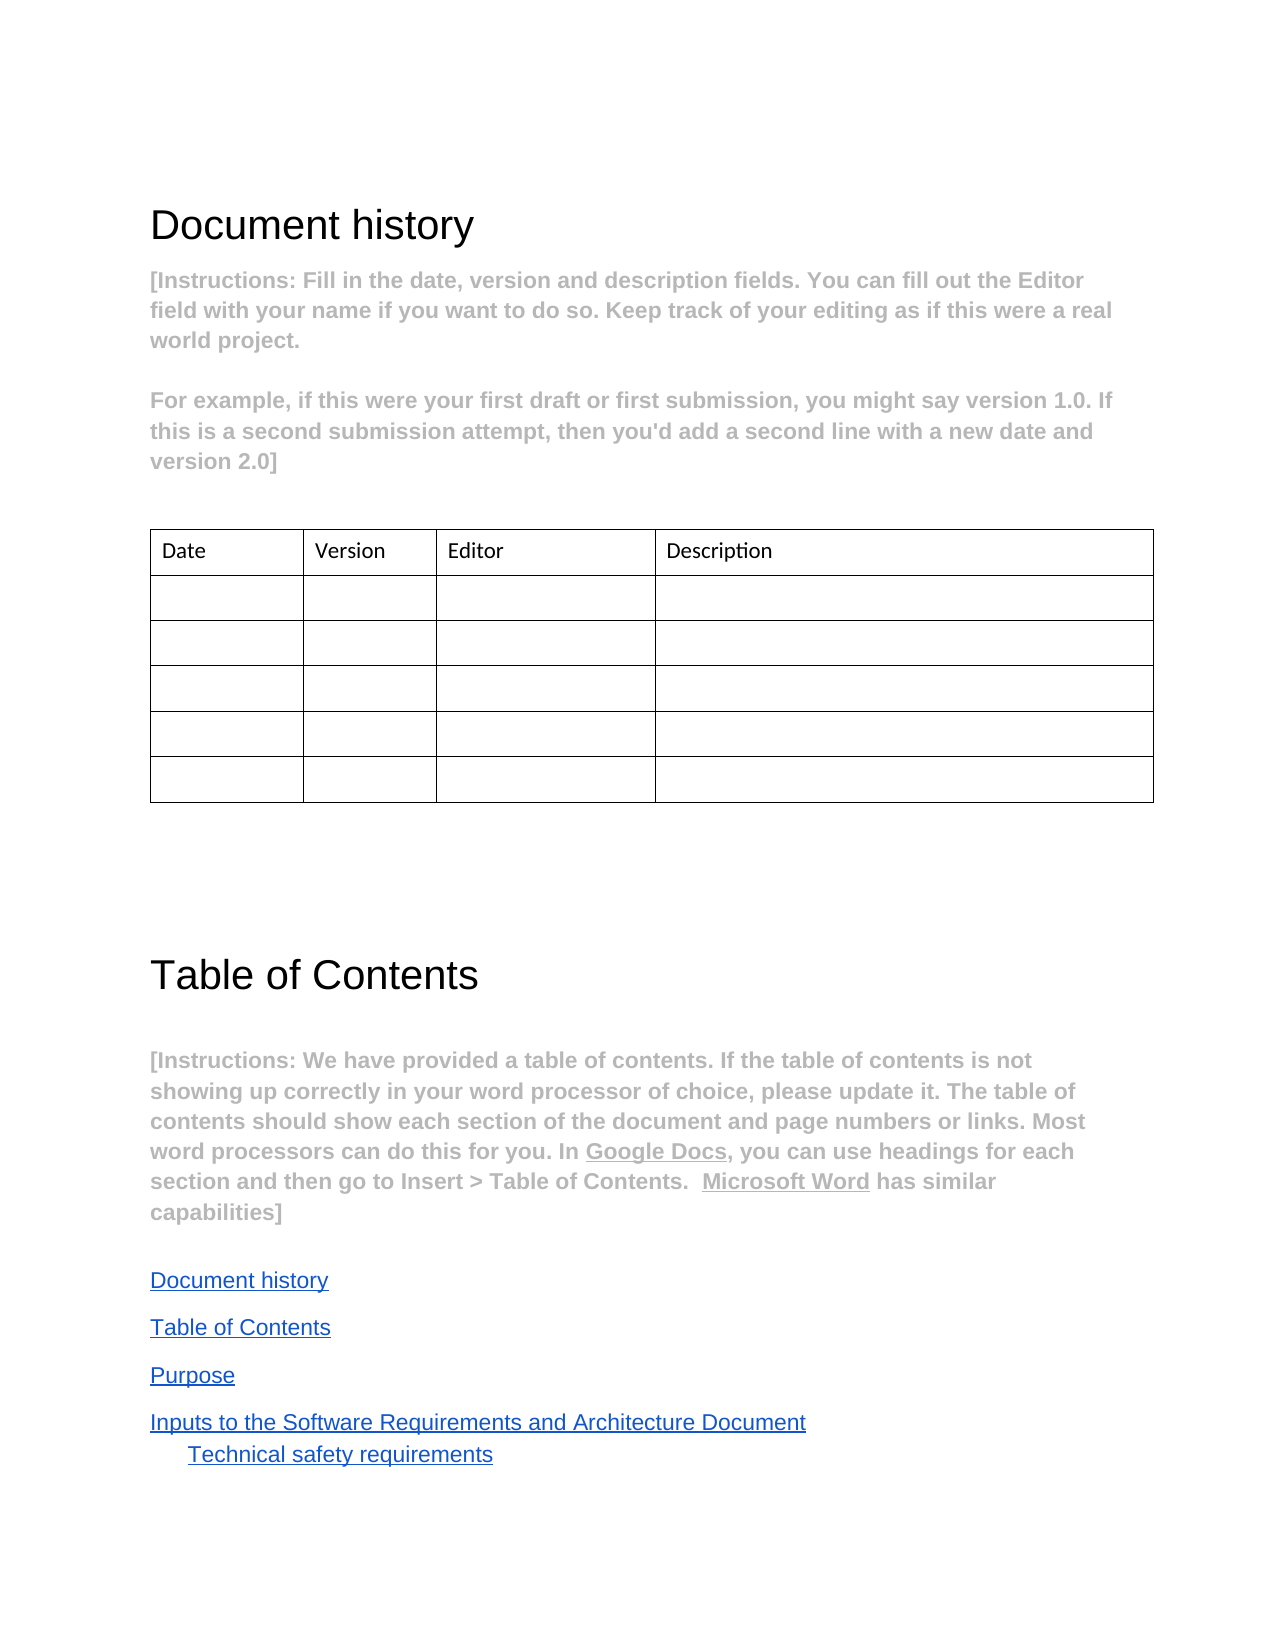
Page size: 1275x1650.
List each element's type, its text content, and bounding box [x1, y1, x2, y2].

subtitle Document history [150, 200, 1125, 248]
table_cell [437, 757, 655, 802]
table_cell [437, 621, 655, 665]
table_header Version [304, 530, 436, 574]
table_cell [304, 621, 436, 665]
table_cell [151, 666, 303, 711]
table_cell [304, 576, 436, 620]
table_cell [304, 666, 436, 711]
table_cell [437, 666, 655, 711]
table_cell [656, 576, 1153, 620]
table_cell [656, 712, 1153, 756]
table_header Description [656, 530, 1153, 574]
subtitle Table of Contents [150, 951, 1125, 998]
table_cell [151, 712, 303, 756]
table_cell [437, 576, 655, 620]
table_cell [656, 621, 1153, 665]
table_cell [151, 757, 303, 802]
text [Instructions: Fill in the date, version and description fields. You can fill out the Editor field with your name if you want to do so. Keep track of your editing as if this were a real world project. [150, 267, 1125, 353]
table_cell [151, 576, 303, 620]
text [Instructions: We have provided a table of contents. If the table of contents is not showing up correctly in your word processor of choice, please update it. The table of contents should show each section of the document and page numbers or links. Most word processors can do this for you. In Google Docs, you can use headings for each section and then go to Insert > Table of Contents. Microsoft Word has similar capabilities] [150, 1047, 1125, 1225]
text For example, if this were your first draft or first submission, you might say version 1.0. If this is a second submission attempt, then you'd add a second line with a new date and version 2.0] [150, 387, 1125, 474]
table_cell [437, 712, 655, 756]
table_cell [304, 712, 436, 756]
table_header Date [151, 530, 303, 574]
table_header Editor [437, 530, 655, 574]
table_cell [656, 757, 1153, 802]
table_cell [304, 757, 436, 802]
table_cell [656, 666, 1153, 711]
table_cell [151, 621, 303, 665]
